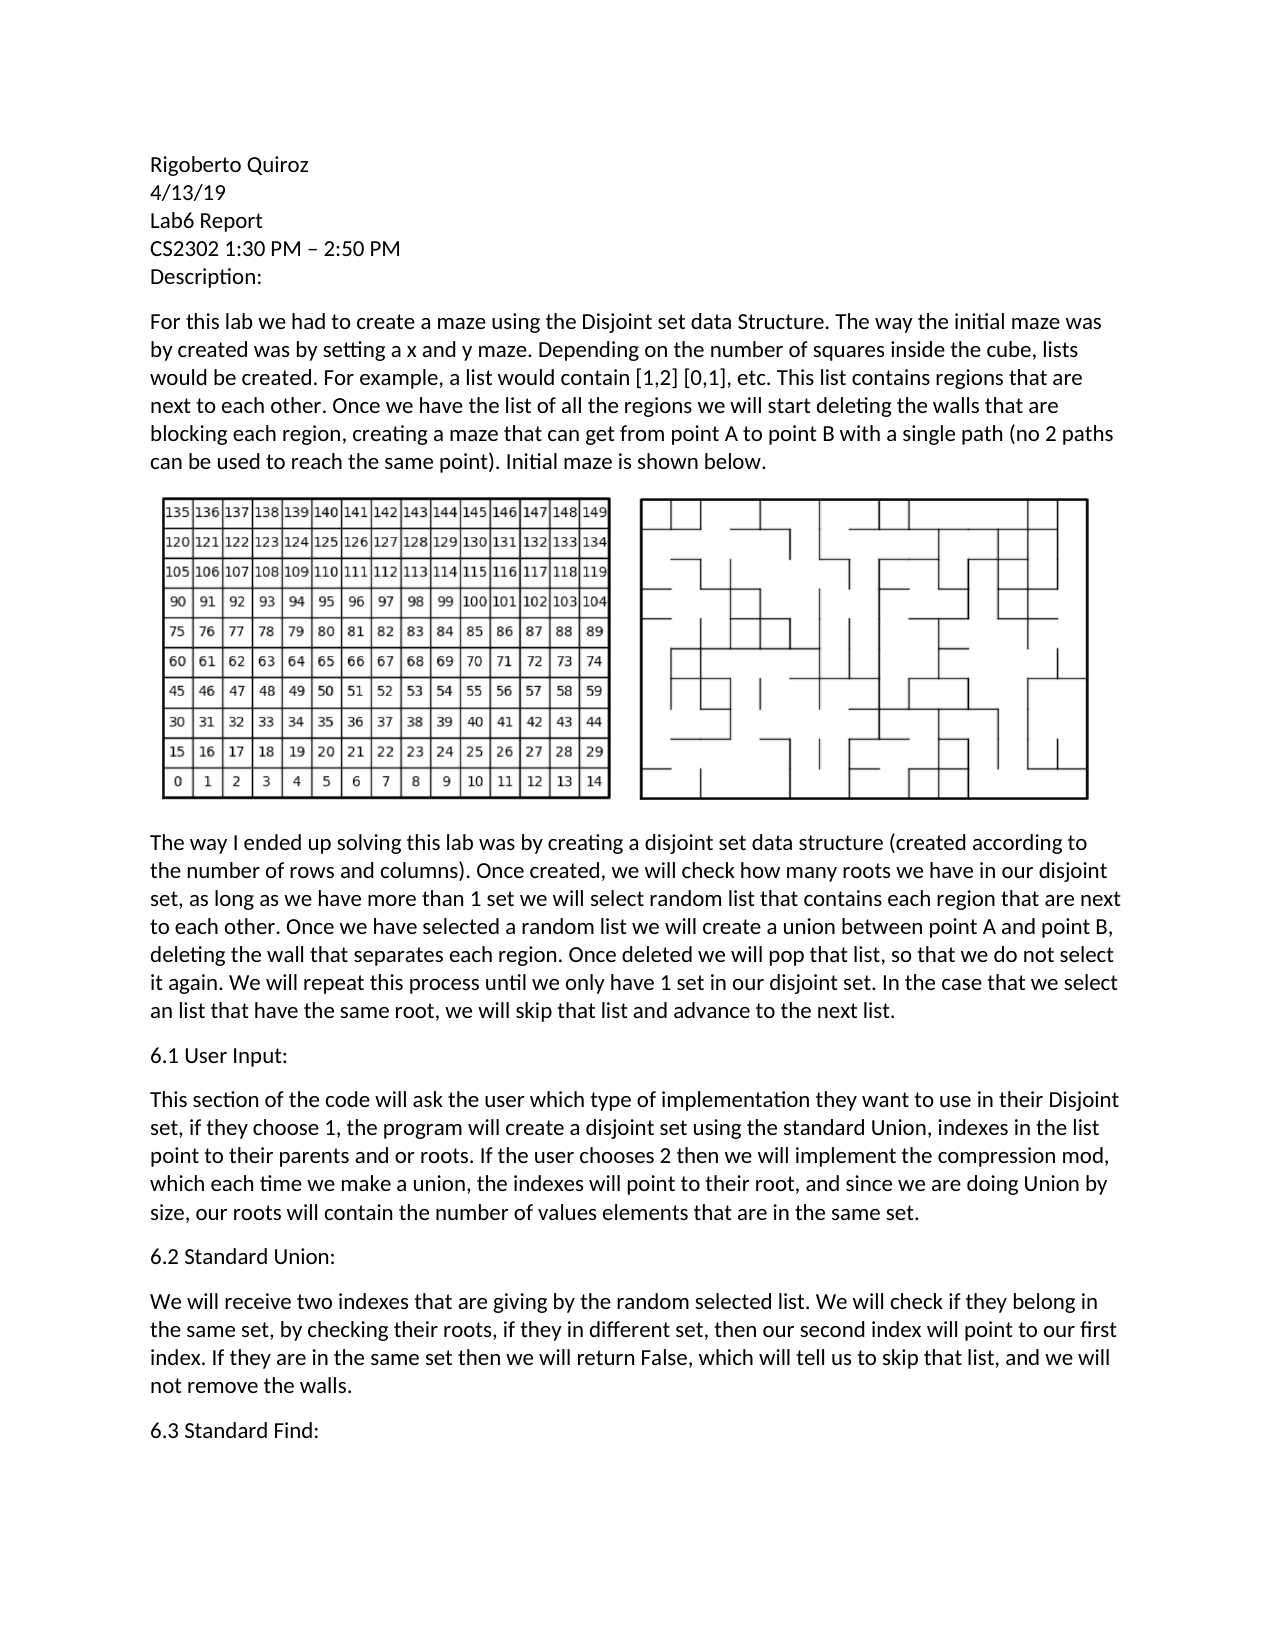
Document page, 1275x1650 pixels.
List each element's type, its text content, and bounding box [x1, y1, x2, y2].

text 6.3 Standard Find: [150, 1416, 1125, 1444]
text This section of the code will ask the user which type of implementation they want to use in their Disjoint set, if they choose 1, the program will create a disjoint set using the standard Union, indexes in the list point to their parents and or roots. If the user chooses 2 then we will implement the compression mod, which each time we make a union, the indexes will point to their root, and since we are doing Union by size, our roots will contain the number of values elements that are in the same set. [150, 1086, 1125, 1226]
text 6.2 Standard Union: [150, 1242, 1125, 1270]
text CS2302 1:30 PM – 2:50 PM [150, 234, 1125, 262]
text Description: [150, 262, 1125, 290]
text The way I ended up solving this lab was by creating a disjoint set data structure (created according to the number of rows and columns). Once created, we will check how many roots we have in our disjoint set, as long as we have more than 1 set we will select random list that contains each region that are next to each other. Once we have selected a random list we will create a union between point A and point B, deleting the wall that separates each region. Once deleted we will pop that list, so that we do not select it again. We will repeat this process until we only have 1 set in our disjoint set. In the case that we select an list that have the same root, we will skip that list and advance to the next list. [150, 828, 1125, 1024]
text Rigoberto Quiroz [150, 150, 1125, 178]
picture [150, 491, 1125, 812]
text Lab6 Report [150, 206, 1125, 234]
text We will receive two indexes that are giving by the random selected list. We will check if they belong in the same set, by checking their roots, if they in different set, then our second index will point to our first index. If they are in the same set then we will return False, which will tell us to skip that list, and we will not remove the walls. [150, 1287, 1125, 1399]
text 4/13/19 [150, 178, 1125, 206]
text For this lab we had to create a maze using the Disjoint set data Structure. The way the initial maze was by created was by setting a x and y maze. Depending on the number of squares inside the cube, lists would be created. For example, a list would contain [1,2] [0,1], etc. This list contains regions that are next to each other. Once we have the list of all the regions we will start deleting the walls that are blocking each region, creating a maze that can get from point A to point B with a single path (no 2 paths can be used to reach the same point). Initial maze is shown below. [150, 307, 1125, 475]
text 6.1 User Input: [150, 1041, 1125, 1069]
